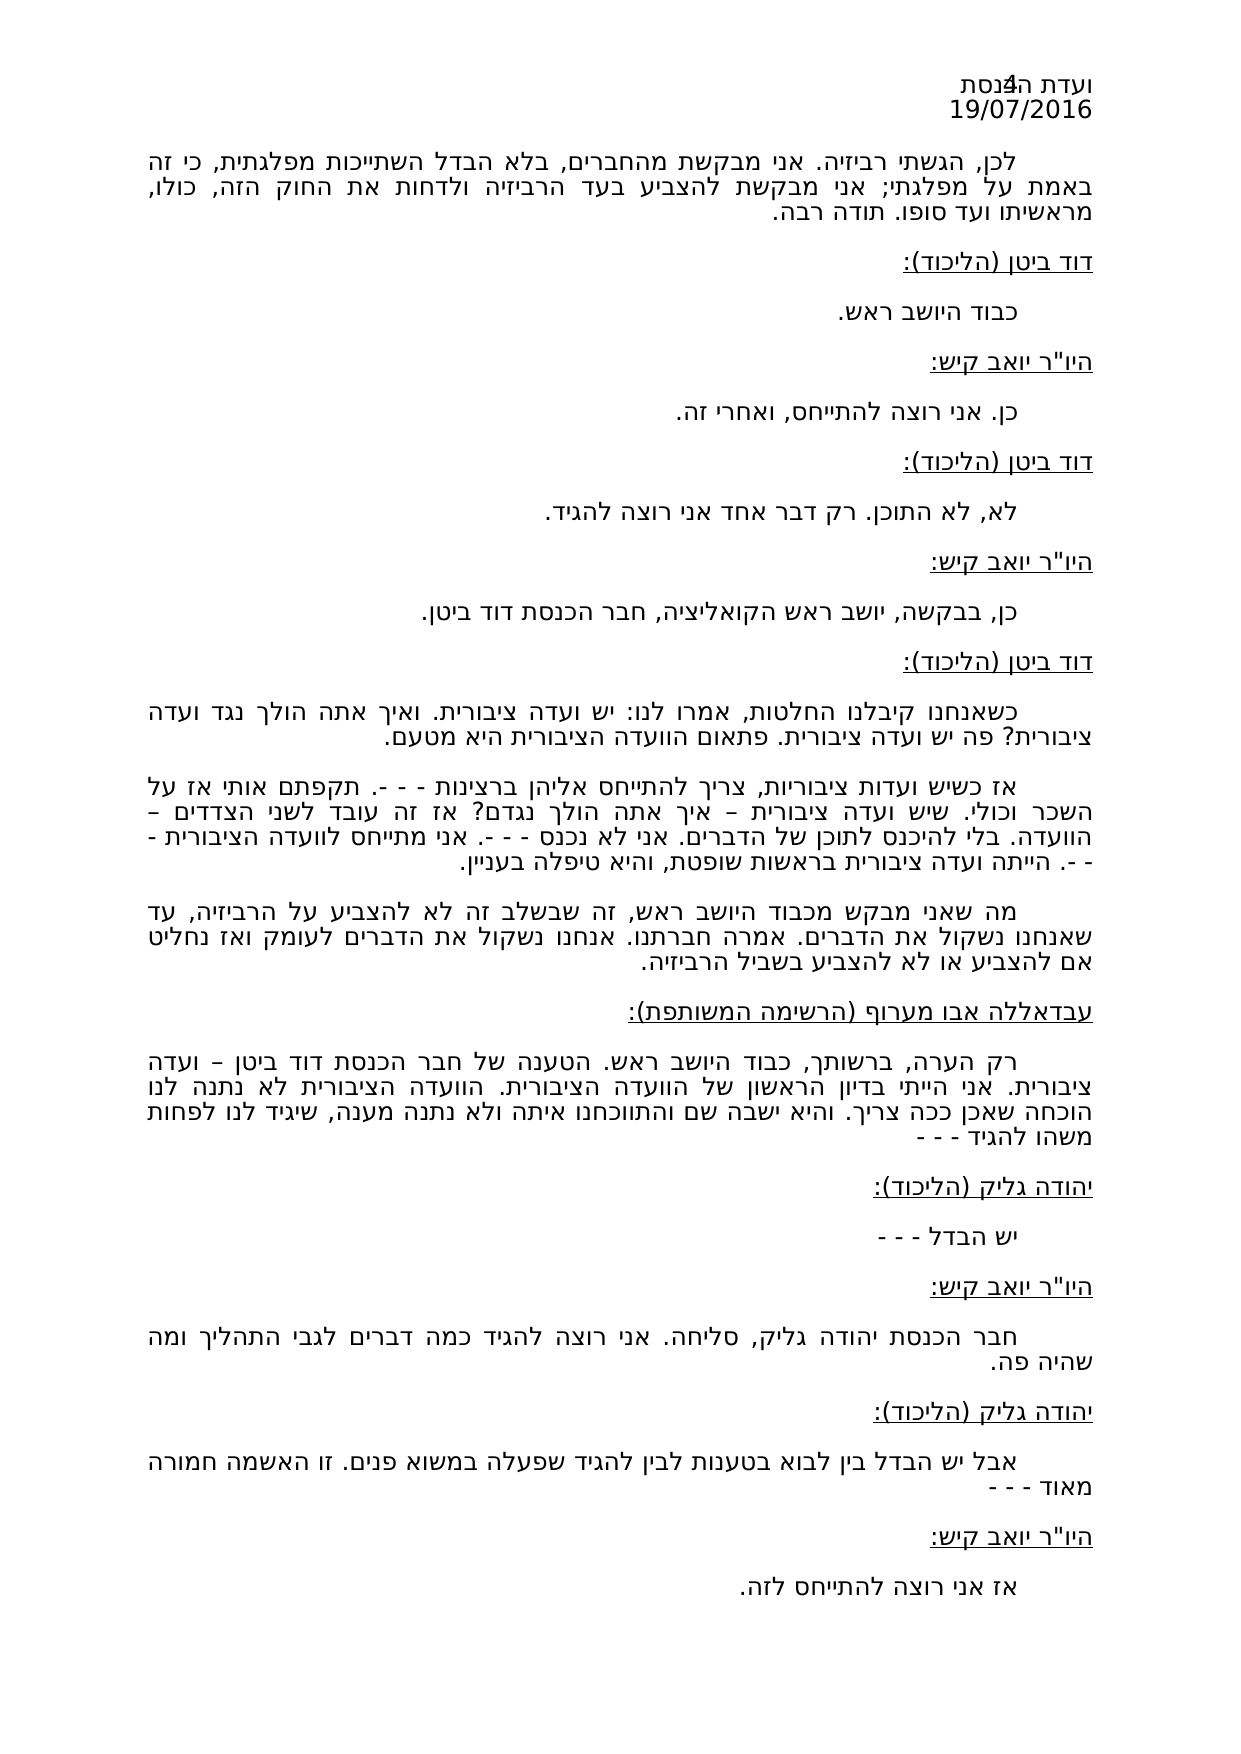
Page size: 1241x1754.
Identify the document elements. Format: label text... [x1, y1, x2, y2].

text אז אני רוצה להתייחס לזה. [147, 1575, 1093, 1600]
text דוד ביטן (הליכוד): [147, 650, 1093, 675]
text רק הערה, ברשותך, כבוד היושב ראש. הטענה של חבר הכנסת דוד ביטן – ועדה ציבורית. אני הייתי בדיון הראשון של הוועדה הציבורית. הוועדה הציבורית לא נתנה לנו הוכחה שאכן ככה צריך. והיא ישבה שם והתווכחנו איתה ולא נתנה מענה, שיגיד לנו לפחות משהו להגיד - - - [147, 1050, 1093, 1150]
text עבדאללה אבו מערוף (הרשימה המשותפת): [147, 1000, 1093, 1025]
text היו"ר יואב קיש: [147, 1525, 1093, 1550]
text יהודה גליק (הליכוד): [147, 1400, 1093, 1425]
text מה שאני מבקש מכבוד היושב ראש, זה שבשלב זה לא להצביע על הרביזיה, עד שאנחנו נשקול את הדברים. אמרה חברתנו. אנחנו נשקול את הדברים לעומק ואז נחליט אם להצביע או לא להצביע בשביל הרביזיה. [147, 900, 1093, 975]
text יהודה גליק (הליכוד): [147, 1175, 1093, 1200]
text היו"ר יואב קיש: [147, 350, 1093, 375]
text חבר הכנסת יהודה גליק, סליחה. אני רוצה להגיד כמה דברים לגבי התהליך ומה שהיה פה. [147, 1325, 1093, 1375]
text כן. אני רוצה להתייחס, ואחרי זה. [147, 400, 1093, 425]
text היו"ר יואב קיש: [147, 1275, 1093, 1300]
text אבל יש הבדל בין לבוא בטענות לבין להגיד שפעלה במשוא פנים. זו האשמה חמורה מאוד - - - [147, 1450, 1093, 1500]
text דוד ביטן (הליכוד): [147, 450, 1093, 475]
text כבוד היושב ראש. [147, 300, 1093, 325]
text לכן, הגשתי רביזיה. אני מבקשת מהחברים, בלא הבדל השתייכות מפלגתית, כי זה באמת על מפלגתי; אני מבקשת להצביע בעד הרביזיה ולדחות את החוק הזה, כולו, מראשיתו ועד סופו. תודה רבה. [147, 150, 1093, 225]
text יש הבדל - - - [147, 1225, 1093, 1250]
text כשאנחנו קיבלנו החלטות, אמרו לנו: יש ועדה ציבורית. ואיך אתה הולך נגד ועדה ציבורית? פה יש ועדה ציבורית. פתאום הוועדה הציבורית היא מטעם. [147, 700, 1093, 750]
text כן, בבקשה, יושב ראש הקואליציה, חבר הכנסת דוד ביטן. [147, 600, 1093, 625]
text דוד ביטן (הליכוד): [147, 250, 1093, 275]
text אז כשיש ועדות ציבוריות, צריך להתייחס אליהן ברצינות - - -. תקפתם אותי אז על השכר וכולי. שיש ועדה ציבורית – איך אתה הולך נגדם? אז זה עובד לשני הצדדים – הוועדה. בלי להיכנס לתוכן של הדברים. אני לא נכנס - - -. אני מתייחס לוועדה הציבורית - - -. הייתה ועדה ציבורית בראשות שופטת, והיא טיפלה בעניין. [147, 775, 1093, 875]
text לא, לא התוכן. רק דבר אחד אני רוצה להגיד. [147, 500, 1093, 525]
text היו"ר יואב קיש: [147, 550, 1093, 575]
